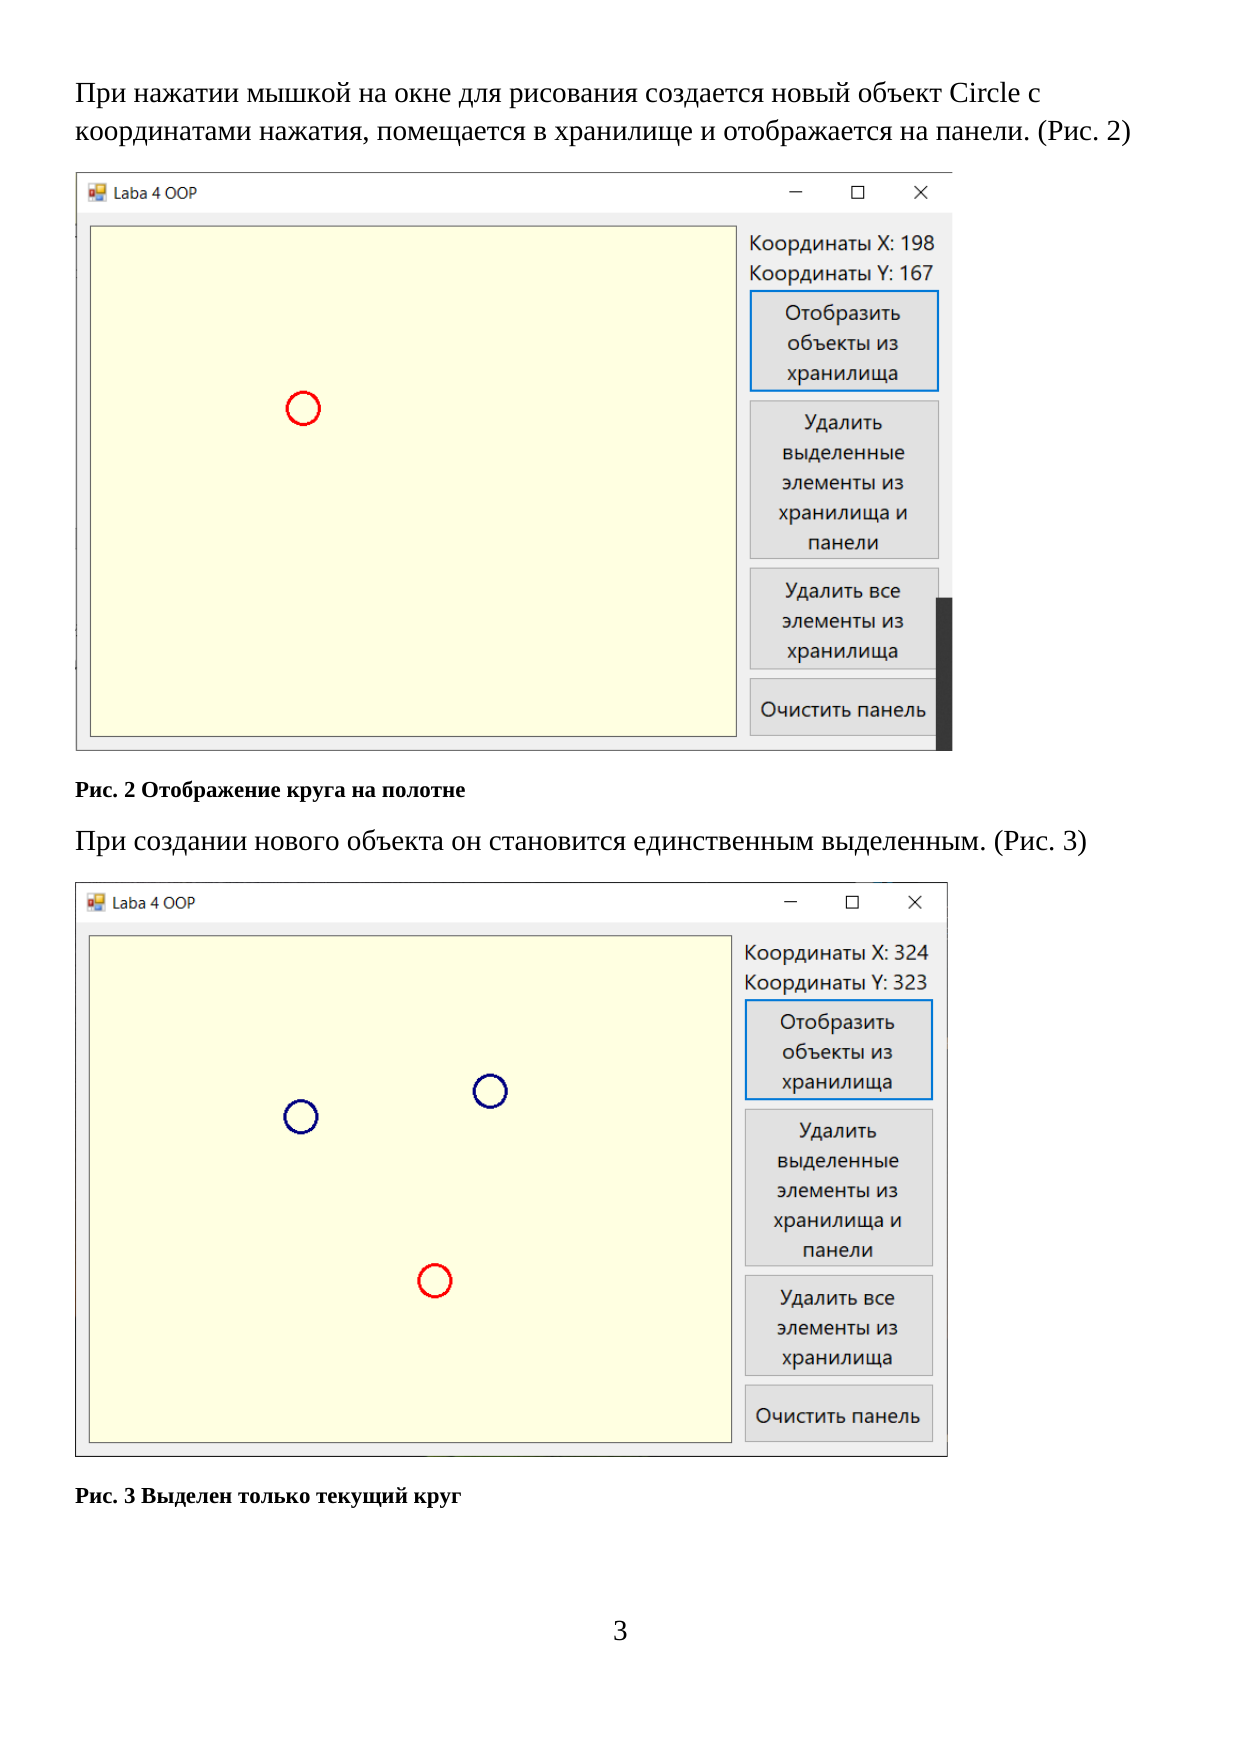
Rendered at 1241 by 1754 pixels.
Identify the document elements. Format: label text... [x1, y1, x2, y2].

text При нажатии мышкой на окне для рисования создается новый объект Circle с координатами нажатия, помещается в хранилище и отображается на панели. (Рис. 2) [75, 75, 1165, 147]
picture [75, 882, 948, 1457]
picture [75, 172, 953, 751]
text При создании нового объекта он становится единственным выделенным. (Рис. 3) [75, 823, 1165, 857]
